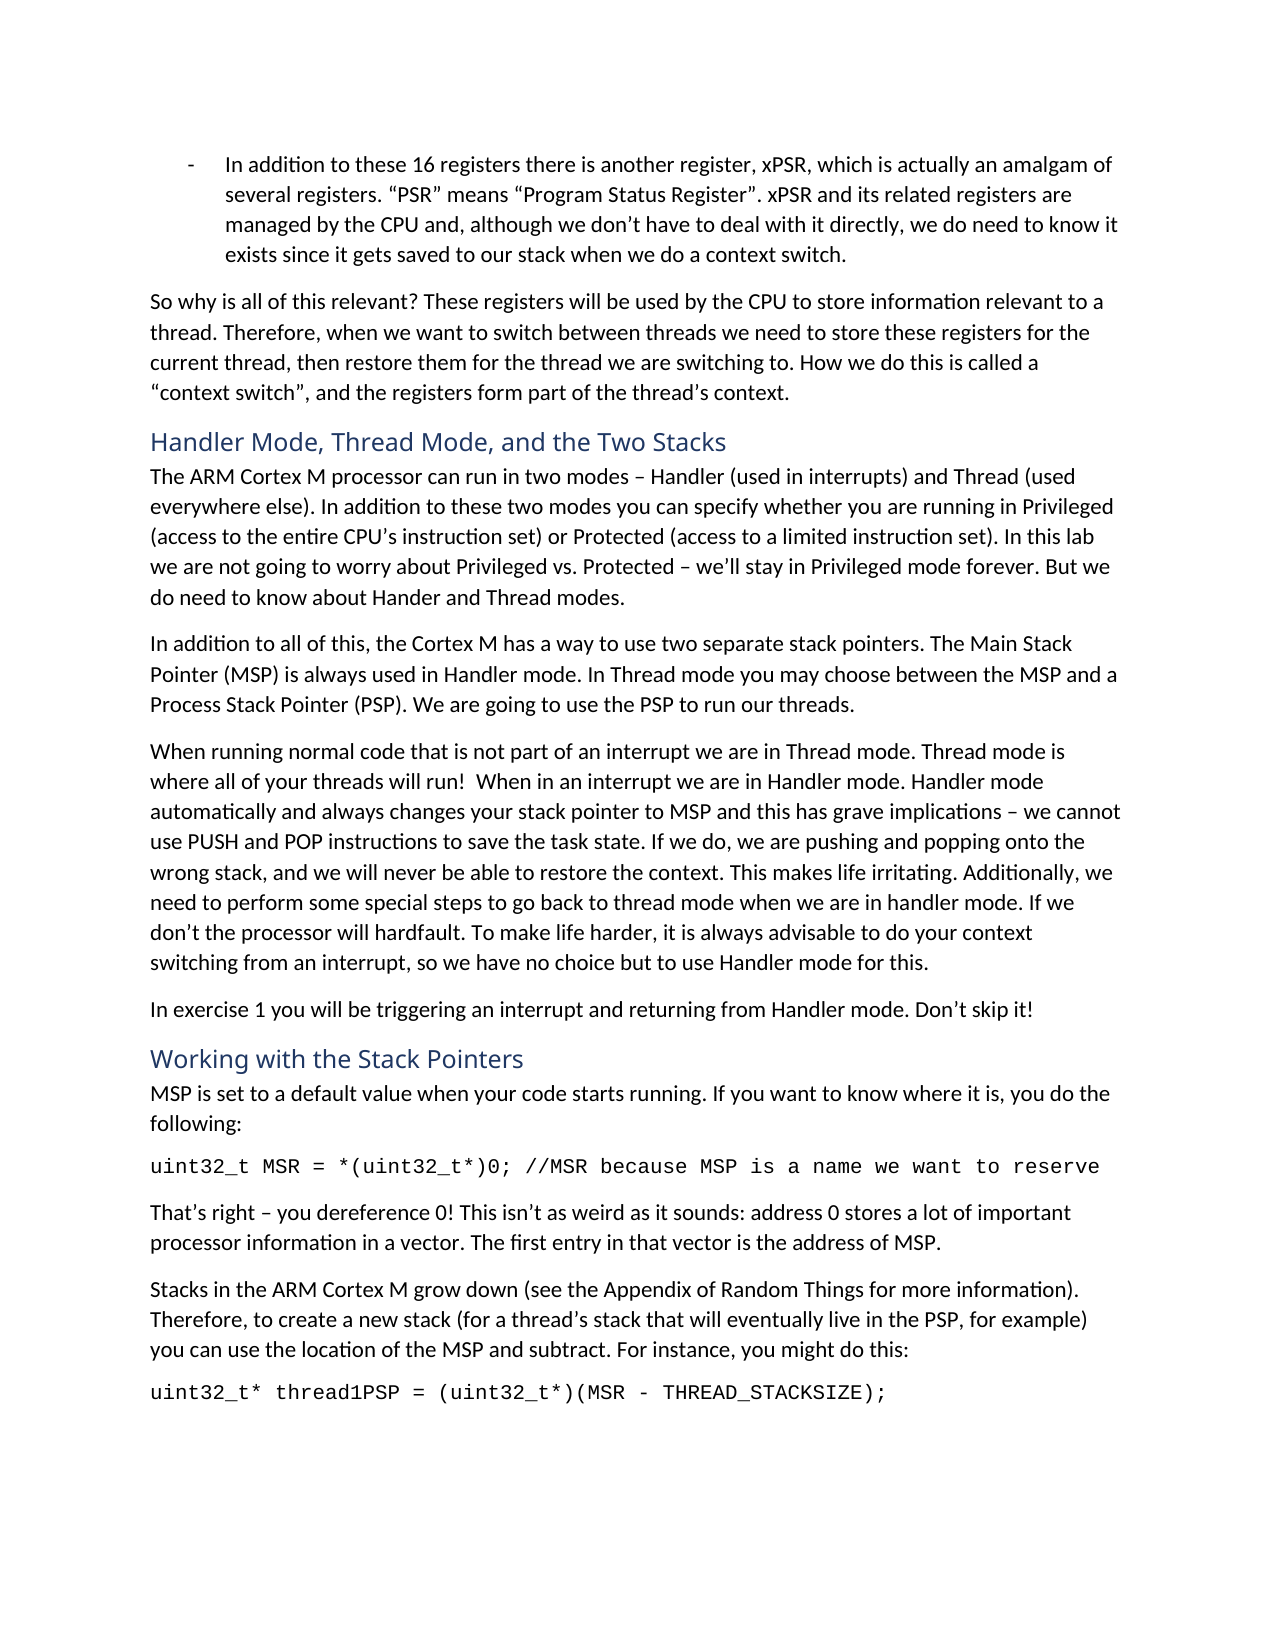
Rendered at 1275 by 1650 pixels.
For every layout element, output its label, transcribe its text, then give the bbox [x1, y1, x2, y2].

text In addition to all of this, the Cortex M has a way to use two separate stack pointers. The Main Stack Pointer (MSP) is always used in Handler mode. In Thread mode you may choose between the MSP and a Process Stack Pointer (PSP). We are going to use the PSP to run our threads. [150, 629, 1125, 718]
text So why is all of this relevant? These registers will be used by the CPU to store information relevant to a thread. Therefore, when we want to switch between threads we need to store these registers for the current thread, then restore them for the thread we are switching to. How we do this is called a “context switch”, and the registers form part of the thread’s context. [150, 287, 1125, 406]
text uint32_t* thread1PSP = (uint32_t*)(MSR - THREAD_STACKSIZE); [150, 1382, 1125, 1406]
subtitle Working with the Stack Pointers [150, 1042, 1125, 1076]
text uint32_t MSR = *(uint32_t*)0; //MSR because MSP is a name we want to reserve [150, 1156, 1125, 1179]
text MSP is set to a default value when your code starts running. If you want to know where it is, you do the following: [150, 1079, 1125, 1137]
text Stacks in the ARM Cortex M grow down (see the Appendix of Random Things for more information). Therefore, to create a new stack (for a thread’s stack that will eventually live in the PSP, for example) you can use the location of the MSP and subtract. For instance, you might do this: [150, 1275, 1125, 1363]
text That’s right – you dereference 0! This isn’t as weird as it sounds: address 0 stores a lot of important processor information in a vector. The first entry in that vector is the address of MSP. [150, 1198, 1125, 1256]
text In exercise 1 you will be triggering an interrupt and returning from Handler mode. Don’t skip it! [150, 995, 1125, 1023]
text When running normal code that is not part of an interrupt we are in Thread mode. Thread mode is where all of your threads will run! When in an interrupt we are in Handler mode. Handler mode automatically and always changes your stack pointer to MSP and this has grave implications – we cannot use PUSH and POP instructions to save the task state. If we do, we are pushing and popping onto the wrong stack, and we will never be able to restore the context. This makes life irritating. Additionally, we need to perform some special steps to go back to thread mode when we are in handler mode. If we don’t the processor will hardfault. To make life harder, it is always advisable to do your context switching from an interrupt, so we have no choice but to use Handler mode for this. [150, 737, 1125, 976]
text The ARM Cortex M processor can run in two modes – Handler (used in interrupts) and Thread (used everywhere else). In addition to these two modes you can specify whether you are running in Privileged (access to the entire CPU’s instruction set) or Protected (access to a limited instruction set). In this lab we are not going to worry about Privileged vs. Protected – we’ll stay in Privileged mode forever. But we do need to know about Hander and Thread modes. [150, 462, 1125, 611]
subtitle Handler Mode, Thread Mode, and the Two Stacks [150, 425, 1125, 459]
list In addition to these 16 registers there is another register, xPSR, which is actually an amalgam of several registers. “PSR” means “Program Status Register”. xPSR and its related registers are managed by the CPU and, although we don’t have to deal with it directly, we do need to know it exists since it gets saved to our stack when we do a context switch. [187, 150, 1125, 269]
